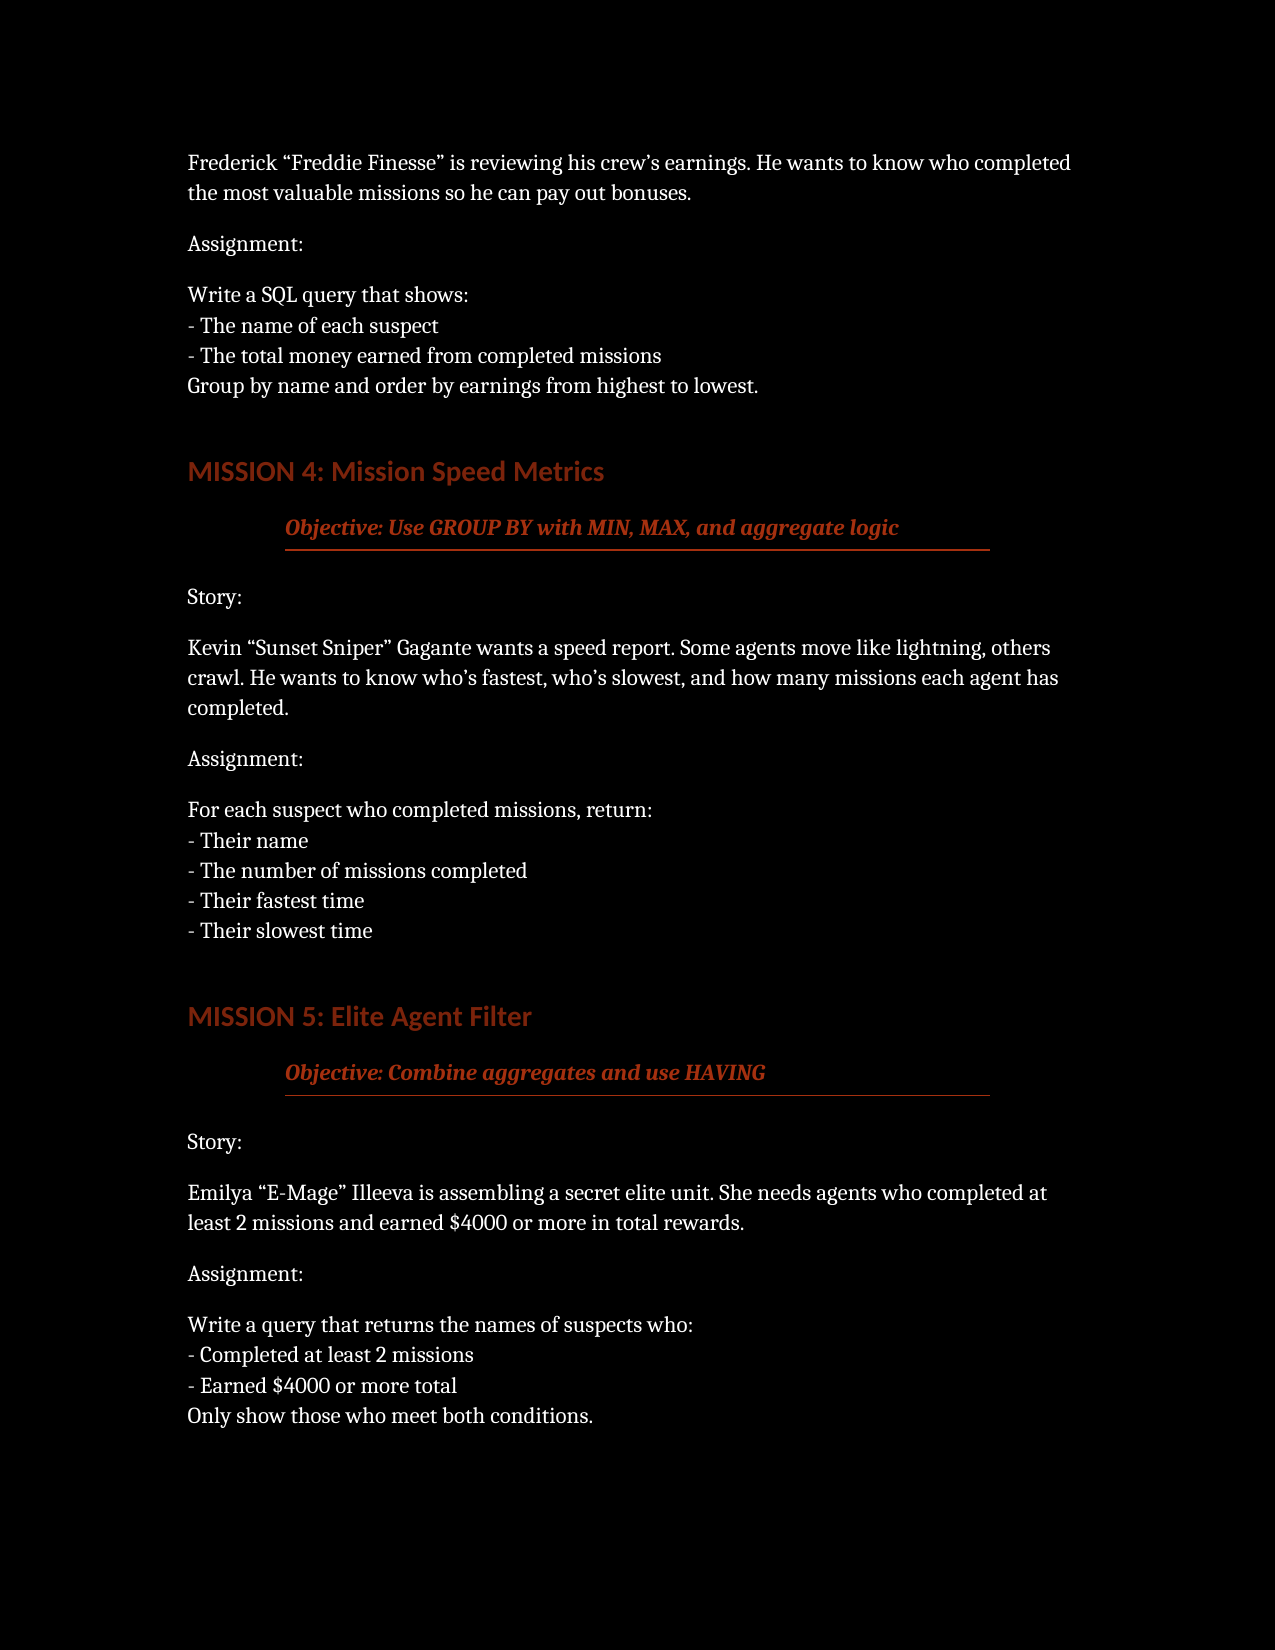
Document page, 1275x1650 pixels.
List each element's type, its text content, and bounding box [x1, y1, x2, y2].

text Assignment: [187, 746, 1087, 772]
text Kevin “Sunset Sniper” Gagante wants a speed report. Some agents move like lightning, others crawl. He wants to know who’s fastest, who’s slowest, and how many missions each agent has completed. [187, 635, 1087, 721]
text Write a SQL query that shows: - The name of each suspect - The total money earned from completed missions Group by name and order by earnings from highest to lowest. [187, 282, 1087, 399]
text Assignment: [187, 231, 1087, 258]
text Assignment: [187, 1261, 1087, 1287]
subtitle MISSION 5: Elite Agent Filter [187, 998, 1087, 1034]
text Emilya “E-Mage” Illeeva is assembling a secret elite unit. She needs agents who completed at least 2 missions and earned $4000 or more in total rewards. [187, 1180, 1087, 1236]
text Write a query that returns the names of suspects who: - Completed at least 2 missions - Earned $4000 or more total Only show those who meet both conditions. [187, 1312, 1087, 1429]
text Objective: Use GROUP BY with MIN, MAX, and aggregate logic [285, 515, 990, 549]
subtitle MISSION 4: Mission Speed Metrics [187, 453, 1087, 489]
text Story: [187, 1129, 1087, 1155]
text For each suspect who completed missions, return: - Their name - The number of missions completed - Their fastest time - Their slowest time [187, 797, 1087, 944]
text Objective: Combine aggregates and use HAVING [285, 1060, 990, 1095]
text Story: [187, 584, 1087, 610]
text Frederick “Freddie Finesse” is reviewing his crew’s earnings. He wants to know who completed the most valuable missions so he can pay out bonuses. [187, 150, 1087, 207]
